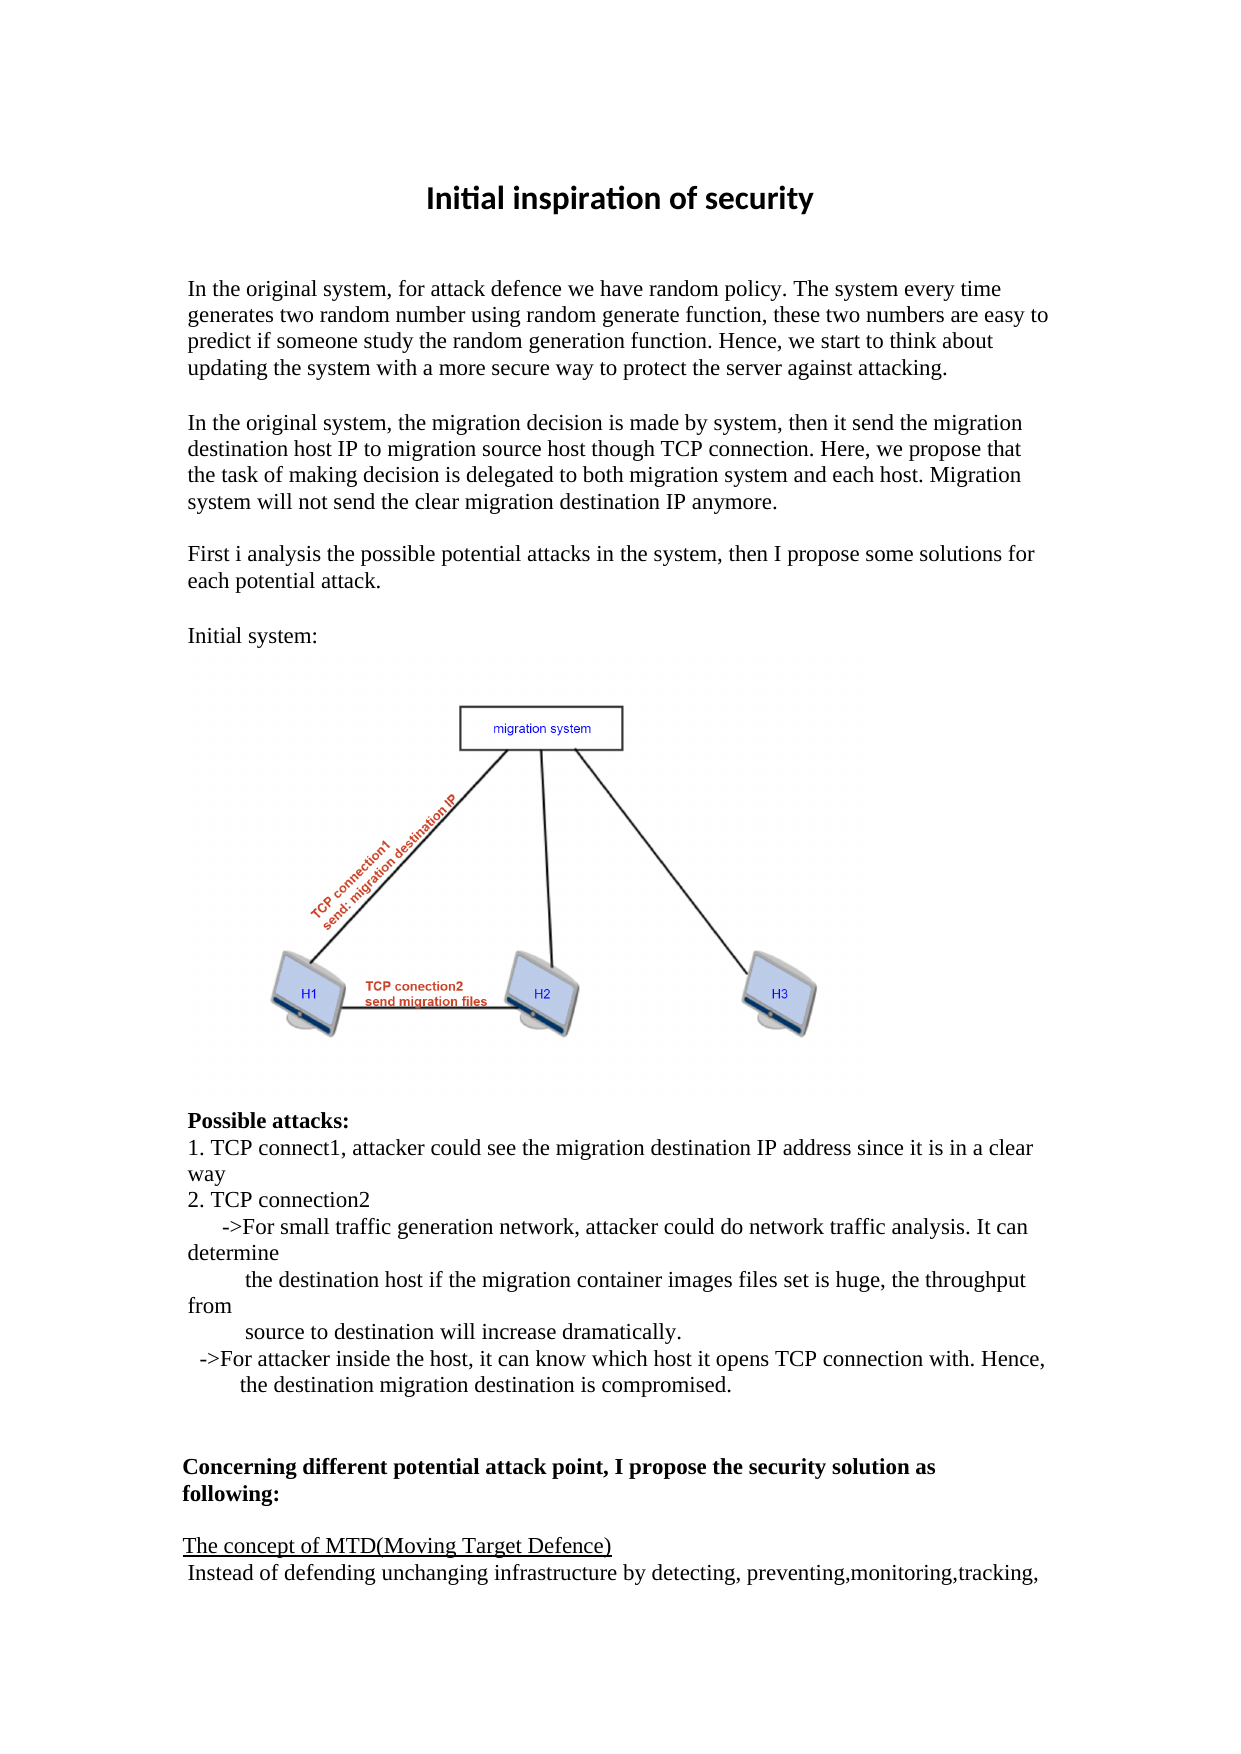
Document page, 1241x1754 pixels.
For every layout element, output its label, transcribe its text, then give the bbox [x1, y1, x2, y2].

list ->For small traffic generation network, attacker could do network traffic analysis. It can determine [187, 1213, 1053, 1266]
list Concerning different potential attack point, I propose the security solution as [182, 1453, 1053, 1480]
list TCP connection2 [187, 1187, 1053, 1213]
list the destination host if the migration container images files set is huge, the throughput from [187, 1266, 1053, 1318]
list TCP connect1, attacker could see the migration destination IP address since it is in a clear way [187, 1134, 1053, 1187]
text In the original system, the migration decision is made by system, then it send the migration destination host IP to migration source host though TCP connection. Here, we propose that the task of making decision is delegated to both migration system and each host. Migration system will not send the clear migration destination IP anymore. [187, 409, 1053, 514]
text Instead of defending unchanging infrastructure by detecting, preventing,monitoring,tracking, [187, 1559, 1053, 1585]
list source to destination will increase dramatically. [187, 1318, 1053, 1345]
picture [187, 648, 879, 1108]
list The concept of MTD(Moving Target Defence) [182, 1532, 1053, 1559]
subtitle Initial inspiration of security [187, 177, 1053, 218]
list following: [182, 1480, 1053, 1506]
text First i analysis the possible potential attacks in the system, then I propose some solutions for each potential attack. [187, 541, 1053, 593]
text In the original system, for attack defence we have random policy. The system every time generates two random number using random generate function, these two numbers are easy to predict if someone study the random generation function. Hence, we start to think about updating the system with a more secure way to protect the server against attacking. [187, 274, 1053, 380]
list ->For attacker inside the host, it can know which host it opens TCP connection with. Hence, the destination migration destination is compromised. [182, 1345, 1053, 1397]
text Initial system: [187, 622, 1053, 648]
text Possible attacks: [187, 1107, 1053, 1134]
